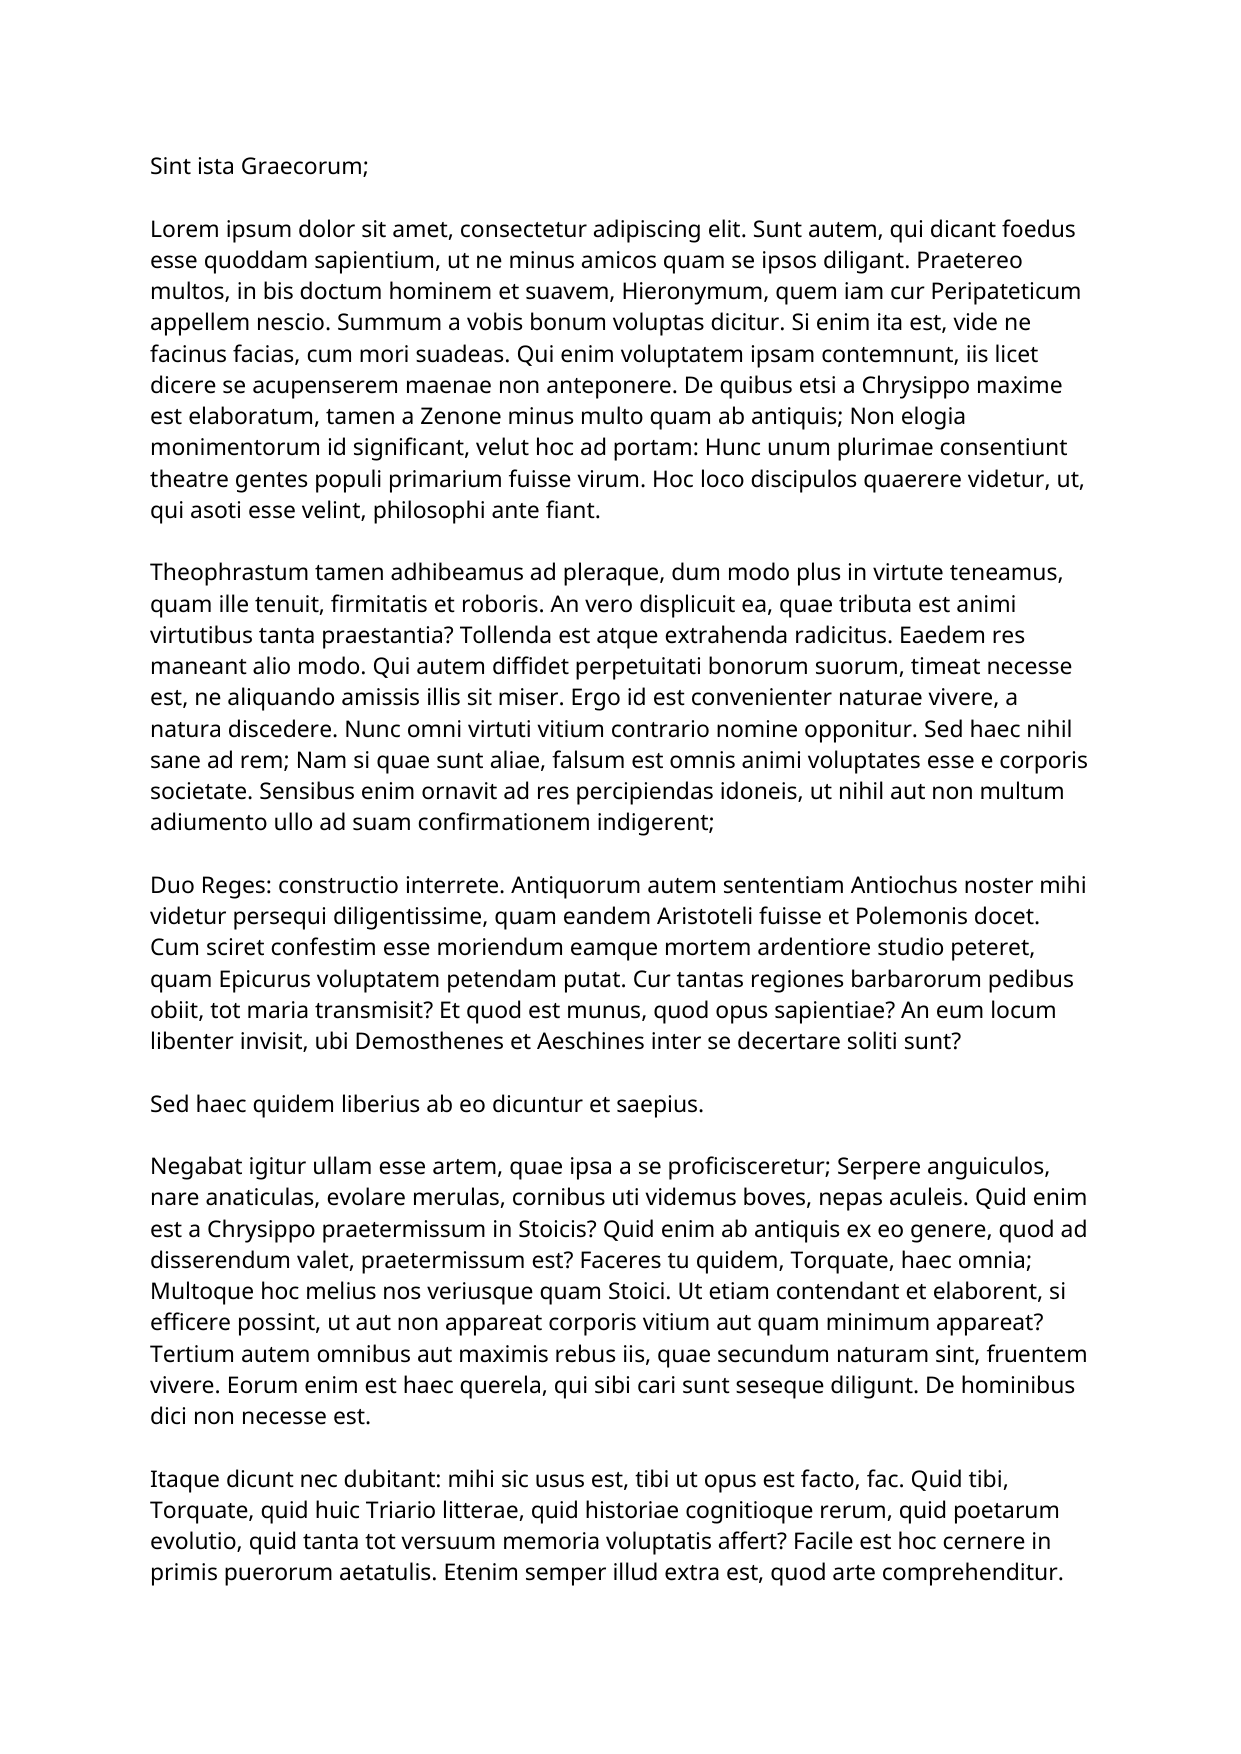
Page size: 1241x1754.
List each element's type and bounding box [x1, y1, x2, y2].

text [150, 150, 1090, 1587]
